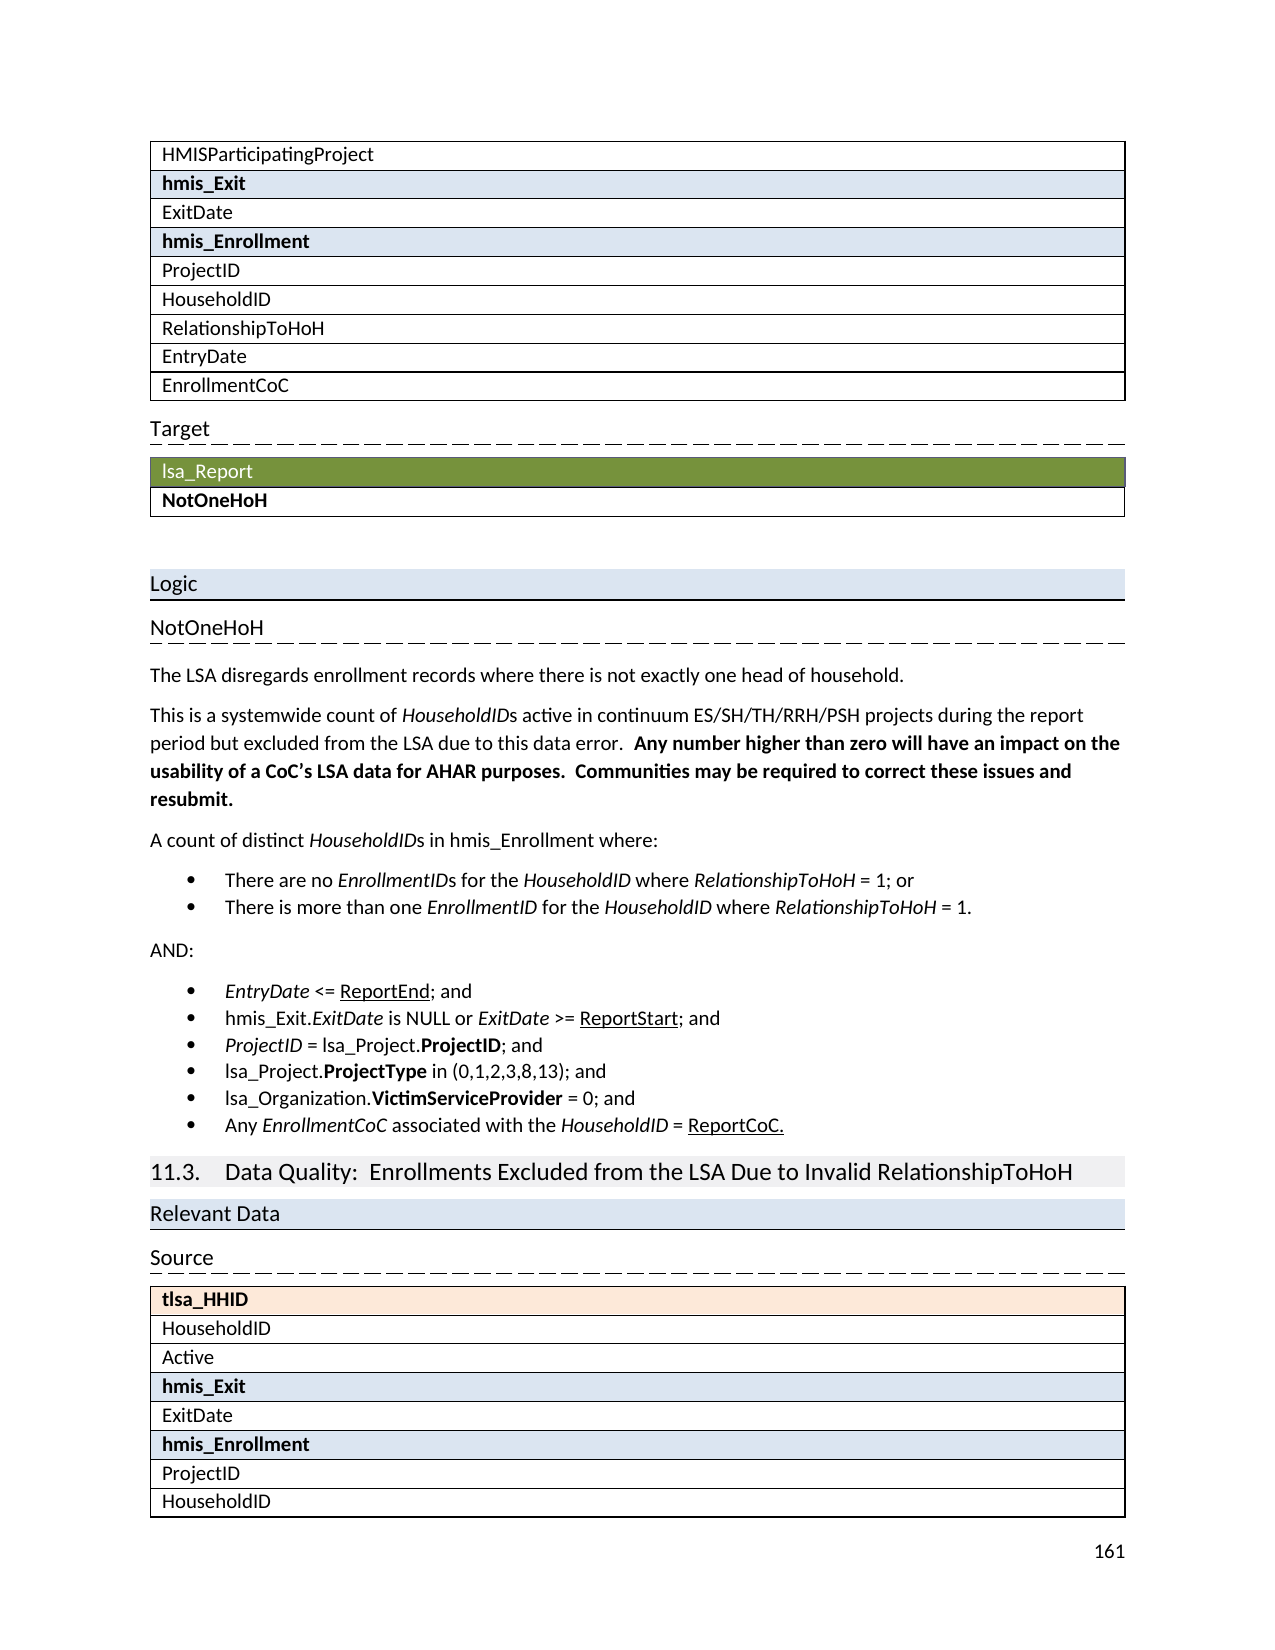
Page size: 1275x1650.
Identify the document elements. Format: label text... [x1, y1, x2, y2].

subtitle Logic [150, 569, 1125, 599]
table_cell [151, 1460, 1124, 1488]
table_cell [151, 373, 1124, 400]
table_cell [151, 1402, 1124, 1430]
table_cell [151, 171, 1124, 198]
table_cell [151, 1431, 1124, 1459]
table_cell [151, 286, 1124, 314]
text AND: [150, 938, 1125, 963]
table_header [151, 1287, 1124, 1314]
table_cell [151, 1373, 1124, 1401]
list There is more than one EnrollmentID for the HouseholdID where RelationshipToHoH = 1. [187, 894, 1125, 919]
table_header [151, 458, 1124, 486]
list lsa_Project.ProjectType in (0,1,2,3,8,13); and [187, 1059, 1125, 1084]
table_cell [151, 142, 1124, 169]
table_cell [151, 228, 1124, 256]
subtitle Relevant Data [150, 1199, 1125, 1229]
text This is a systemwide count of HouseholdIDs active in continuum ES/SH/TH/RRH/PSH projects during the report period but excluded from the LSA due to this data error. Any number higher than zero will have an impact on the usability of a CoC’s LSA data for AHAR purposes. Communities may be required to correct these issues and resubmit. [150, 703, 1125, 812]
subtitle Data Quality: Enrollments Excluded from the LSA Due to Invalid RelationshipToHoH [150, 1156, 1125, 1187]
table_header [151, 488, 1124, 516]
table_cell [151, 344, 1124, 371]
list There are no EnrollmentIDs for the HouseholdID where RelationshipToHoH = 1; or [187, 867, 1125, 893]
text A count of distinct HouseholdIDs in hmis_Enrollment where: [150, 827, 1125, 852]
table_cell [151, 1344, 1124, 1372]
subtitle NotOneHoH [150, 613, 1125, 644]
text The LSA disregards enrollment records where there is not exactly one head of household. [150, 662, 1125, 688]
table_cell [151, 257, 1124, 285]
list hmis_Exit.ExitDate is NULL or ExitDate >= ReportStart; and [187, 1005, 1125, 1030]
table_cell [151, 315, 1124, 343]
subtitle Source [150, 1243, 1125, 1274]
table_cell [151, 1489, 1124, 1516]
list ProjectID = lsa_Project.ProjectID; and [187, 1032, 1125, 1057]
list lsa_Organization.VictimServiceProvider = 0; and [187, 1086, 1125, 1111]
subtitle Target [150, 414, 1125, 445]
list Any EnrollmentCoC associated with the HouseholdID = ReportCoC. [187, 1112, 1125, 1138]
list EntryDate <= ReportEnd; and [187, 978, 1125, 1003]
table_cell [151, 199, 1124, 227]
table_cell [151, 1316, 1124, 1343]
